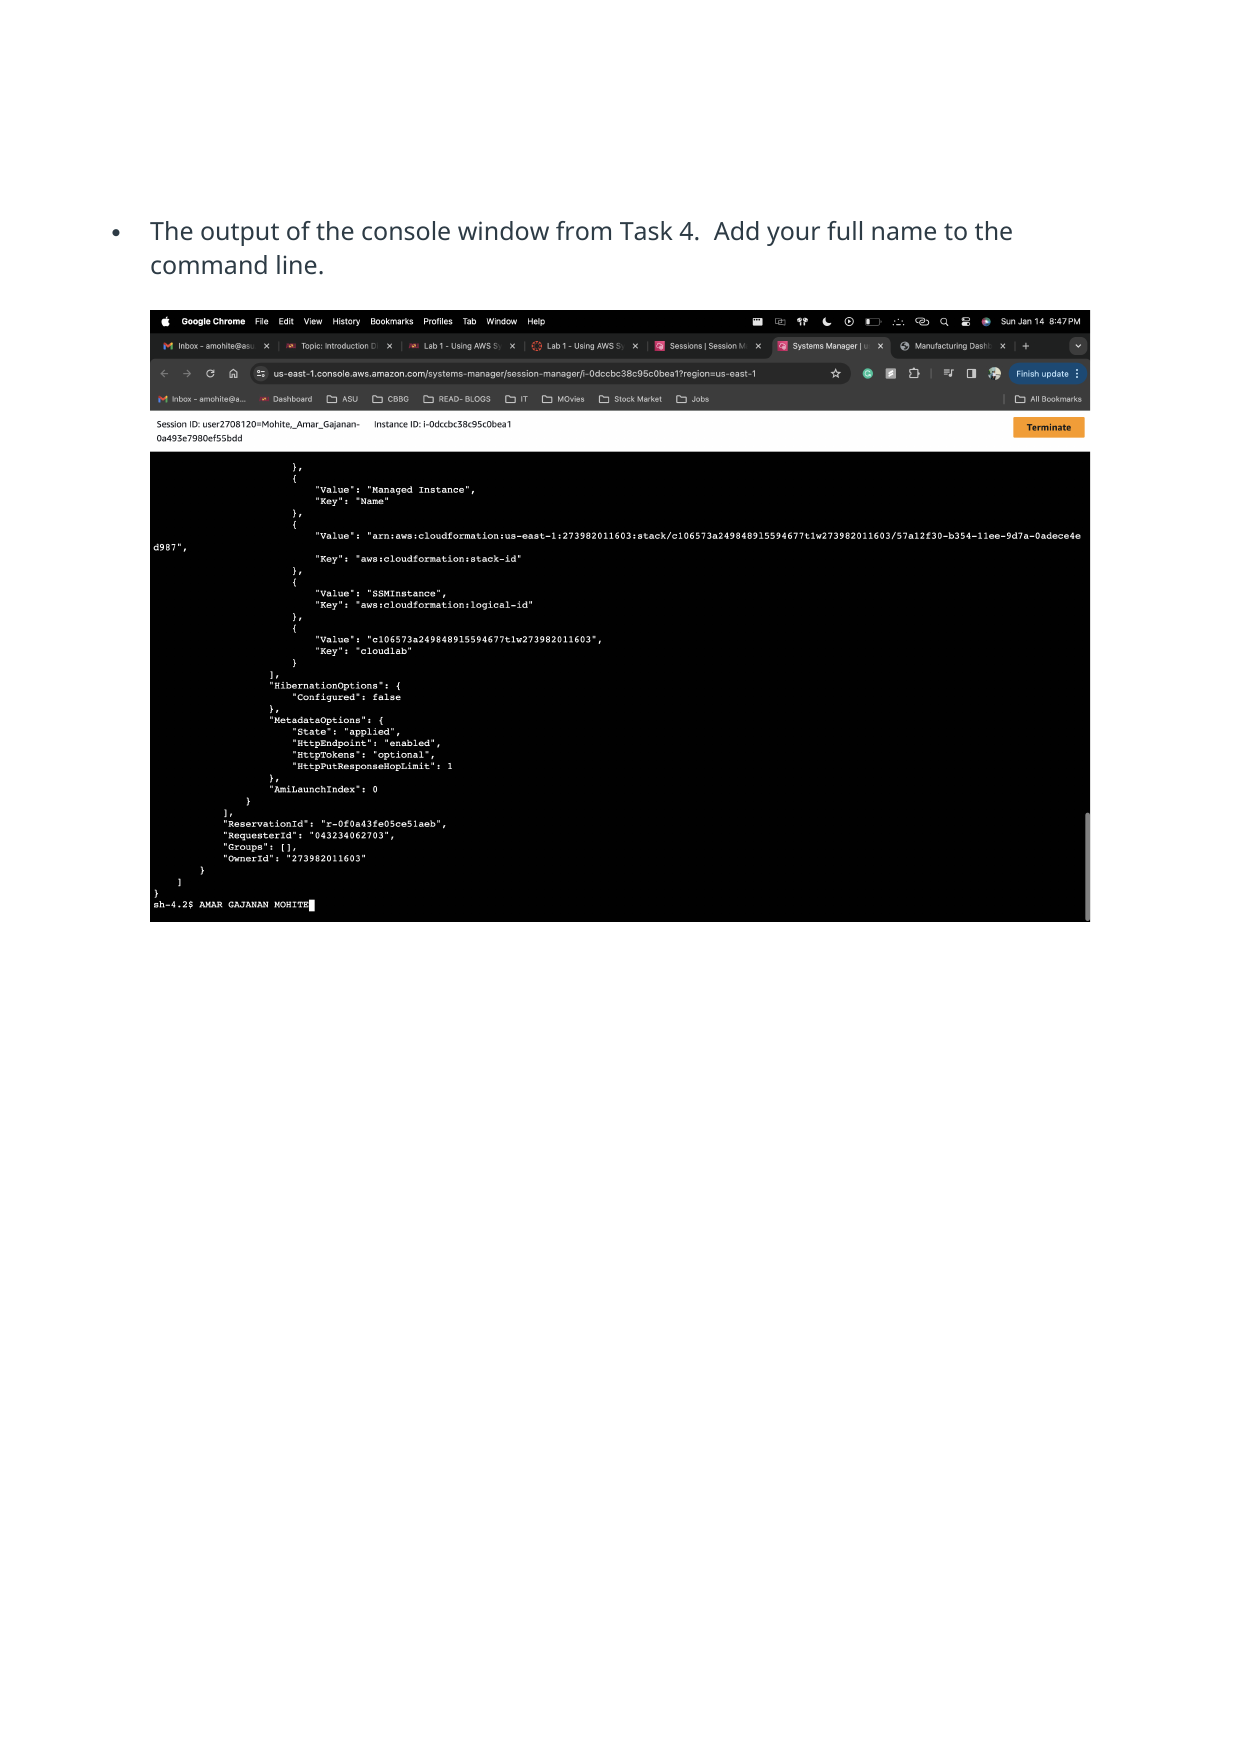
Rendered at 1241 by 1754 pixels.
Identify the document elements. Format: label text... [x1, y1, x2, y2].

list The output of the console window from Task 4. Add your full name to the command line. [112, 213, 1090, 281]
picture [150, 310, 1091, 922]
